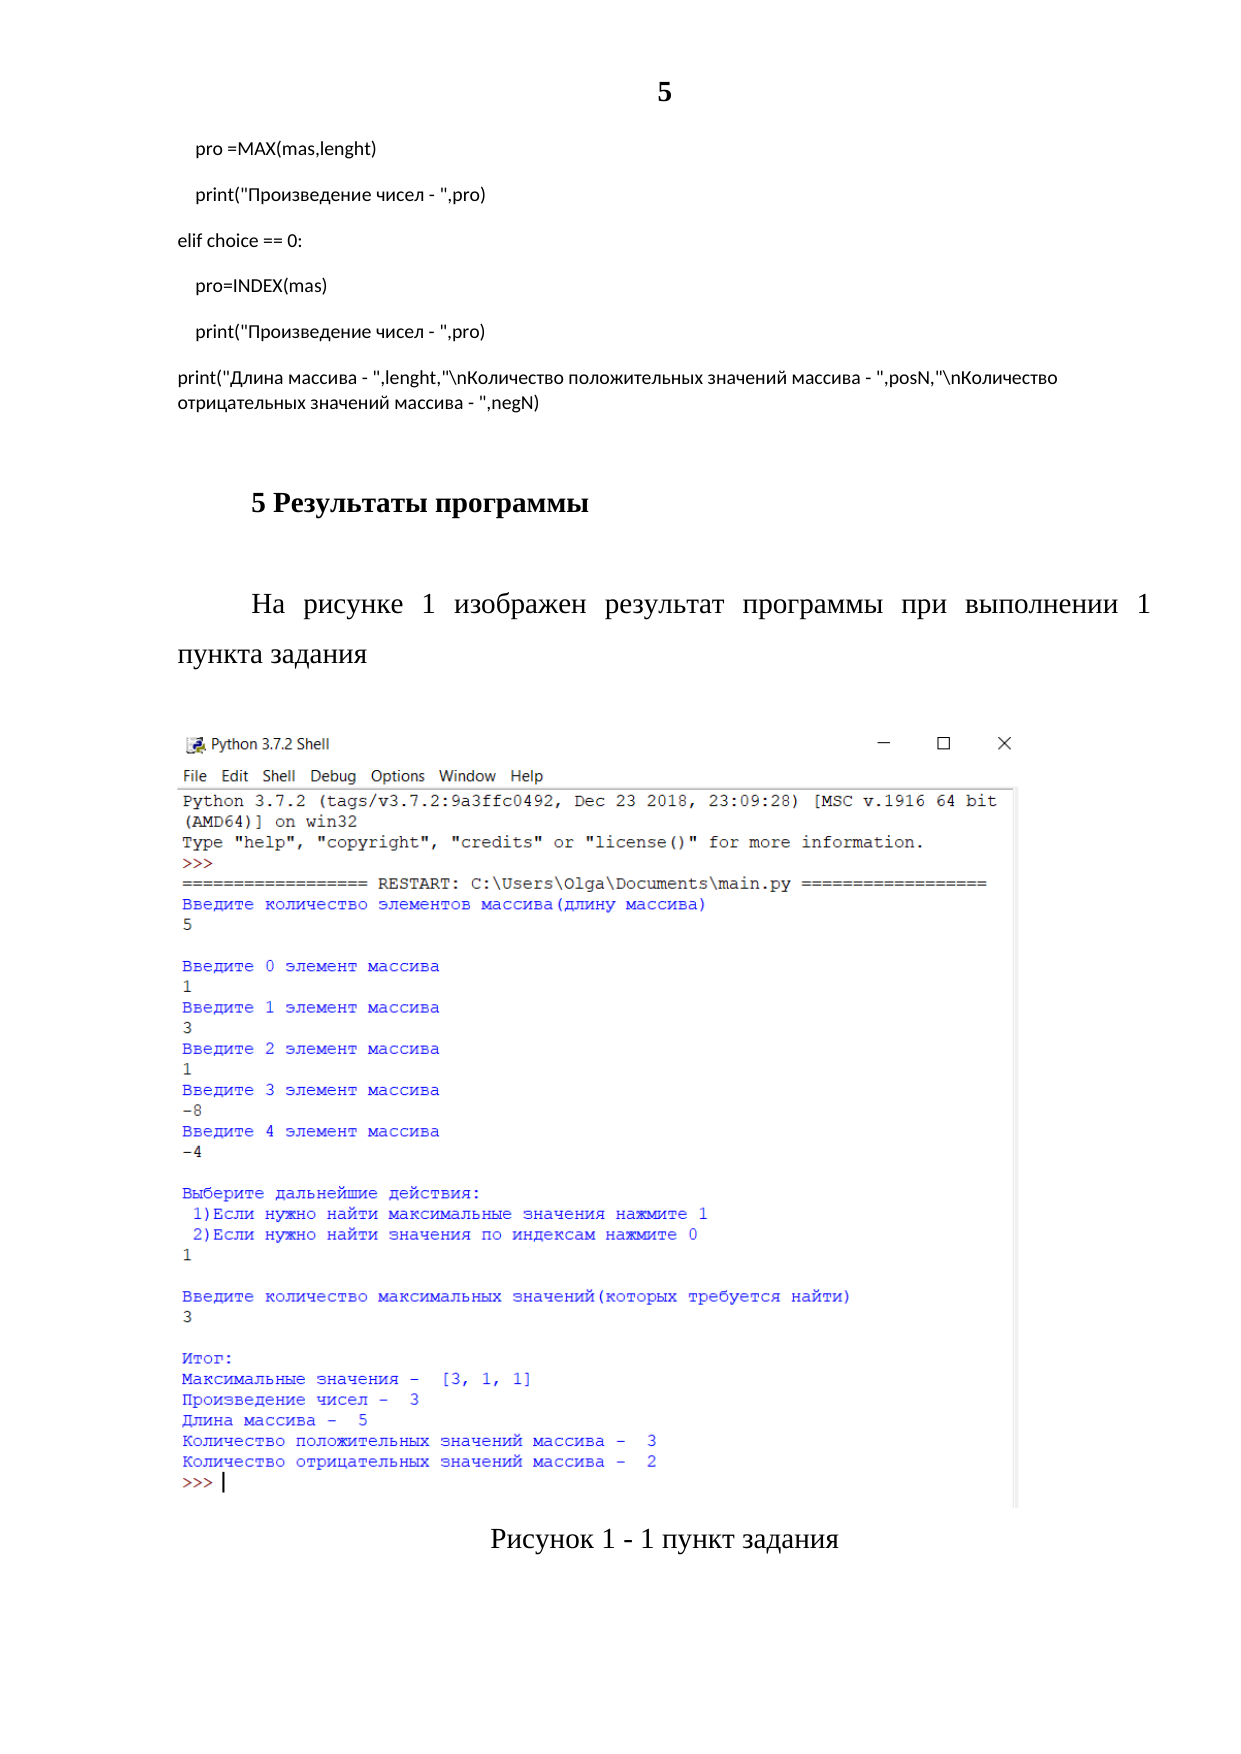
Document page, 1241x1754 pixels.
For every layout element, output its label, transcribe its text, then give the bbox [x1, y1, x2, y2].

text Рисунок 1 - 1 пункт задания [177, 1521, 1152, 1555]
text print("Длина массива - ",lenght,"\nКоличество положительных значений массива - ",posN,"\nКоличество отрицательных значений массива - ",negN) [177, 364, 1152, 414]
text На рисунке 1 изображен результат программы при выполнении 1 пункта задания [177, 586, 1152, 670]
text print("Произведение чисел - ",pro) [177, 319, 1152, 344]
text pro=INDEX(mas) [177, 273, 1152, 298]
picture [177, 737, 1019, 1508]
text 5 Результаты программы [177, 486, 1152, 519]
text elif choice == 0: [177, 227, 1152, 252]
text pro =MAX(mas,lenght) [177, 135, 1152, 160]
text print("Произведение чисел - ",pro) [177, 181, 1152, 206]
